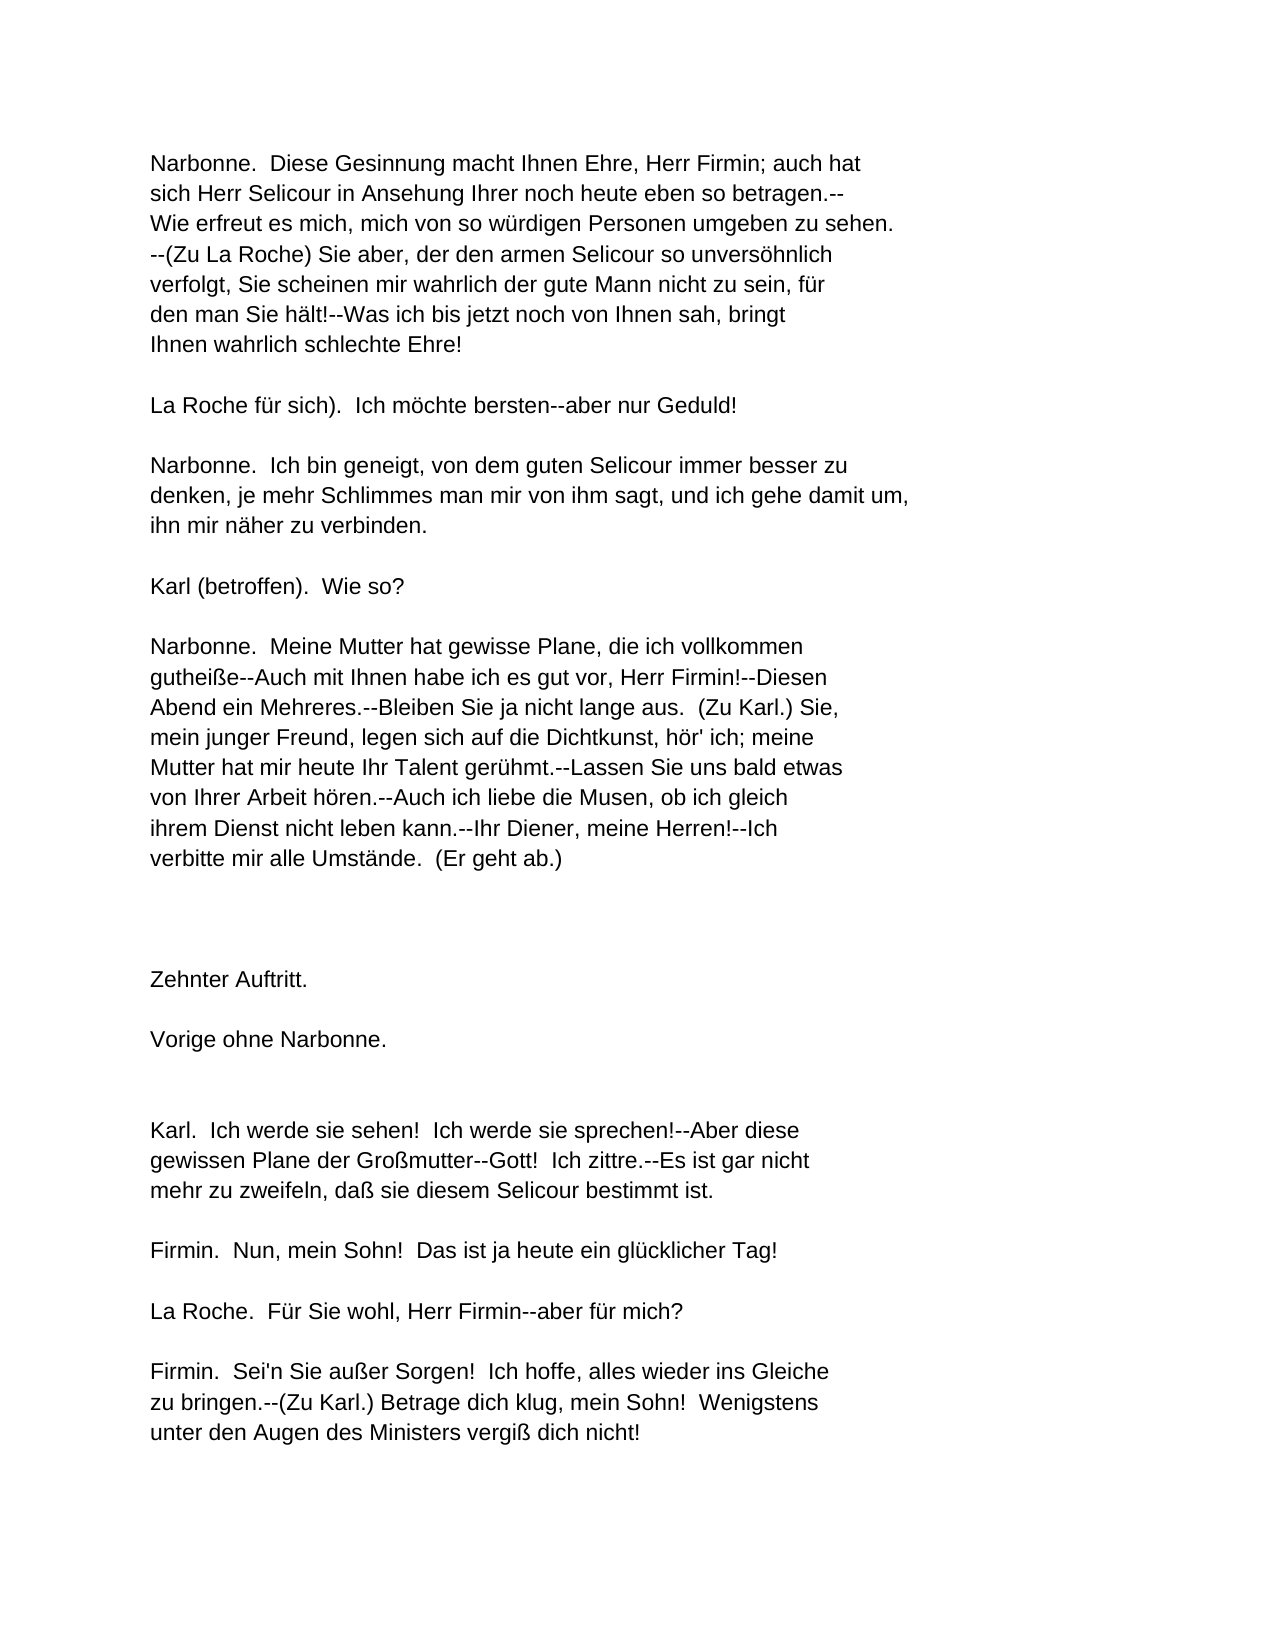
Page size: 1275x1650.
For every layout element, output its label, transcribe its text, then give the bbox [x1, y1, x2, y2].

text Narbonne. Ich bin geneigt, von dem guten Selicour immer besser zu [150, 452, 1125, 478]
text unter den Augen des Ministers vergiß dich nicht! [150, 1419, 1125, 1445]
text Karl. Ich werde sie sehen! Ich werde sie sprechen!--Aber diese [150, 1117, 1125, 1143]
text gutheiße--Auch mit Ihnen habe ich es gut vor, Herr Firmin!--Diesen [150, 663, 1125, 690]
text von Ihrer Arbeit hören.--Auch ich liebe die Musen, ob ich gleich [150, 784, 1125, 811]
text denken, je mehr Schlimmes man mir von ihm sagt, und ich gehe damit um, [150, 482, 1125, 509]
text verbitte mir alle Umstände. (Er geht ab.) [150, 845, 1125, 871]
text mein junger Freund, legen sich auf die Dichtkunst, hör' ich; meine [150, 724, 1125, 750]
text sich Herr Selicour in Ansehung Ihrer noch heute eben so betragen.-- [150, 180, 1125, 207]
text gewissen Plane der Großmutter--Gott! Ich zittre.--Es ist gar nicht [150, 1147, 1125, 1173]
text den man Sie hält!--Was ich bis jetzt noch von Ihnen sah, bringt [150, 301, 1125, 327]
text La Roche für sich). Ich möchte bersten--aber nur Geduld! [150, 392, 1125, 418]
text mehr zu zweifeln, daß sie diesem Selicour bestimmt ist. [150, 1177, 1125, 1203]
text verfolgt, Sie scheinen mir wahrlich der gute Mann nicht zu sein, für [150, 271, 1125, 297]
text Firmin. Nun, mein Sohn! Das ist ja heute ein glücklicher Tag! [150, 1237, 1125, 1264]
text Mutter hat mir heute Ihr Talent gerühmt.--Lassen Sie uns bald etwas [150, 754, 1125, 781]
text Karl (betroffen). Wie so? [150, 573, 1125, 599]
text Narbonne. Diese Gesinnung macht Ihnen Ehre, Herr Firmin; auch hat [150, 150, 1125, 176]
text Ihnen wahrlich schlechte Ehre! [150, 331, 1125, 358]
text Vorige ohne Narbonne. [150, 1026, 1125, 1052]
text Wie erfreut es mich, mich von so würdigen Personen umgeben zu sehen. [150, 210, 1125, 237]
text Zehnter Auftritt. [150, 966, 1125, 992]
text --(Zu La Roche) Sie aber, der den armen Selicour so unversöhnlich [150, 241, 1125, 267]
text zu bringen.--(Zu Karl.) Betrage dich klug, mein Sohn! Wenigstens [150, 1388, 1125, 1415]
text Firmin. Sei'n Sie außer Sorgen! Ich hoffe, alles wieder ins Gleiche [150, 1358, 1125, 1385]
text Abend ein Mehreres.--Bleiben Sie ja nicht lange aus. (Zu Karl.) Sie, [150, 694, 1125, 720]
text La Roche. Für Sie wohl, Herr Firmin--aber für mich? [150, 1298, 1125, 1324]
text ihn mir näher zu verbinden. [150, 512, 1125, 539]
text Narbonne. Meine Mutter hat gewisse Plane, die ich vollkommen [150, 633, 1125, 660]
text ihrem Dienst nicht leben kann.--Ihr Diener, meine Herren!--Ich [150, 814, 1125, 841]
